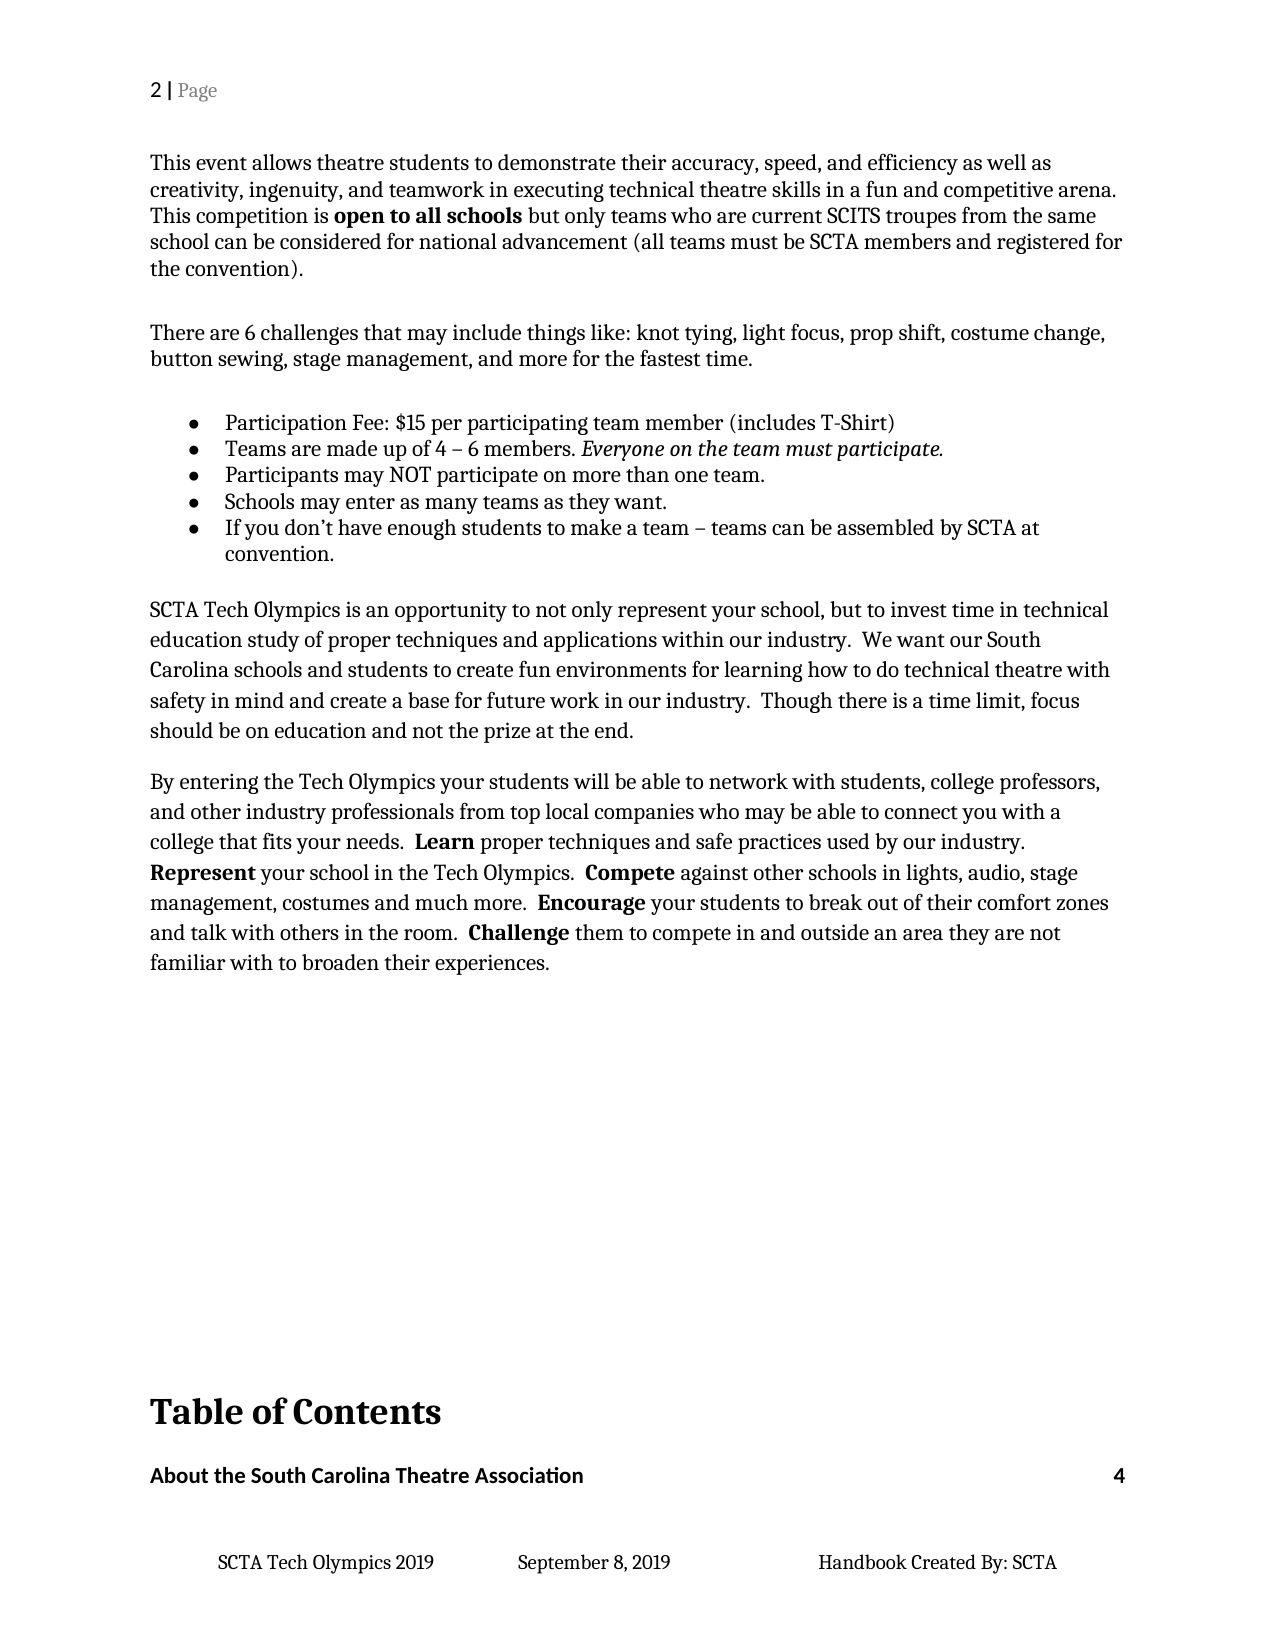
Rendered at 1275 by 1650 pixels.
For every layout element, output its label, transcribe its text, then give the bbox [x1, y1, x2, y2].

list Teams are made up of 4 – 6 members. Everyone on the team must participate. [187, 436, 1125, 462]
text By entering the Tech Olympics your students will be able to network with students, college professors, and other industry professionals from top local companies who may be able to connect you with a college that fits your needs. Learn proper techniques and safe practices used by our industry. Represent your school in the Tech Olympics. Compete against other schools in lights, audio, stage management, costumes and much more. Encourage your students to break out of their comfort zones and talk with others in the room. Challenge them to compete in and outside an area they are not familiar with to broaden their experiences. [150, 769, 1125, 976]
list If you don’t have enough students to make a team – teams can be assembled by SCTA at convention. [187, 515, 1125, 568]
text Table of Contents [150, 1391, 1125, 1434]
text There are 6 challenges that may include things like: knot tying, light focus, prop shift, costume change, button sewing, stage management, and more for the fastest time. [150, 319, 1125, 372]
list Participation Fee: $15 per participating team member (includes T-Shirt) [187, 409, 1125, 436]
list Participants may NOT participate on more than one team. [187, 462, 1125, 488]
list Schools may enter as many teams as they want. [187, 488, 1125, 515]
text SCTA Tech Olympics is an opportunity to not only represent your school, but to invest time in technical education study of proper techniques and applications within our industry. We want our South Carolina schools and students to create fun environments for learning how to do technical theatre with safety in mind and create a base for future work in our industry. Though there is a time limit, focus should be on education and not the prize at the end. [150, 597, 1125, 744]
text This event allows theatre students to demonstrate their accuracy, speed, and efficiency as well as creativity, ingenuity, and teamwork in executing technical theatre skills in a fun and competitive arena. This competition is open to all schools but only teams who are current SCITS troupes from the same school can be considered for national advancement (all teams must be SCTA members and registered for the convention). [150, 150, 1125, 282]
